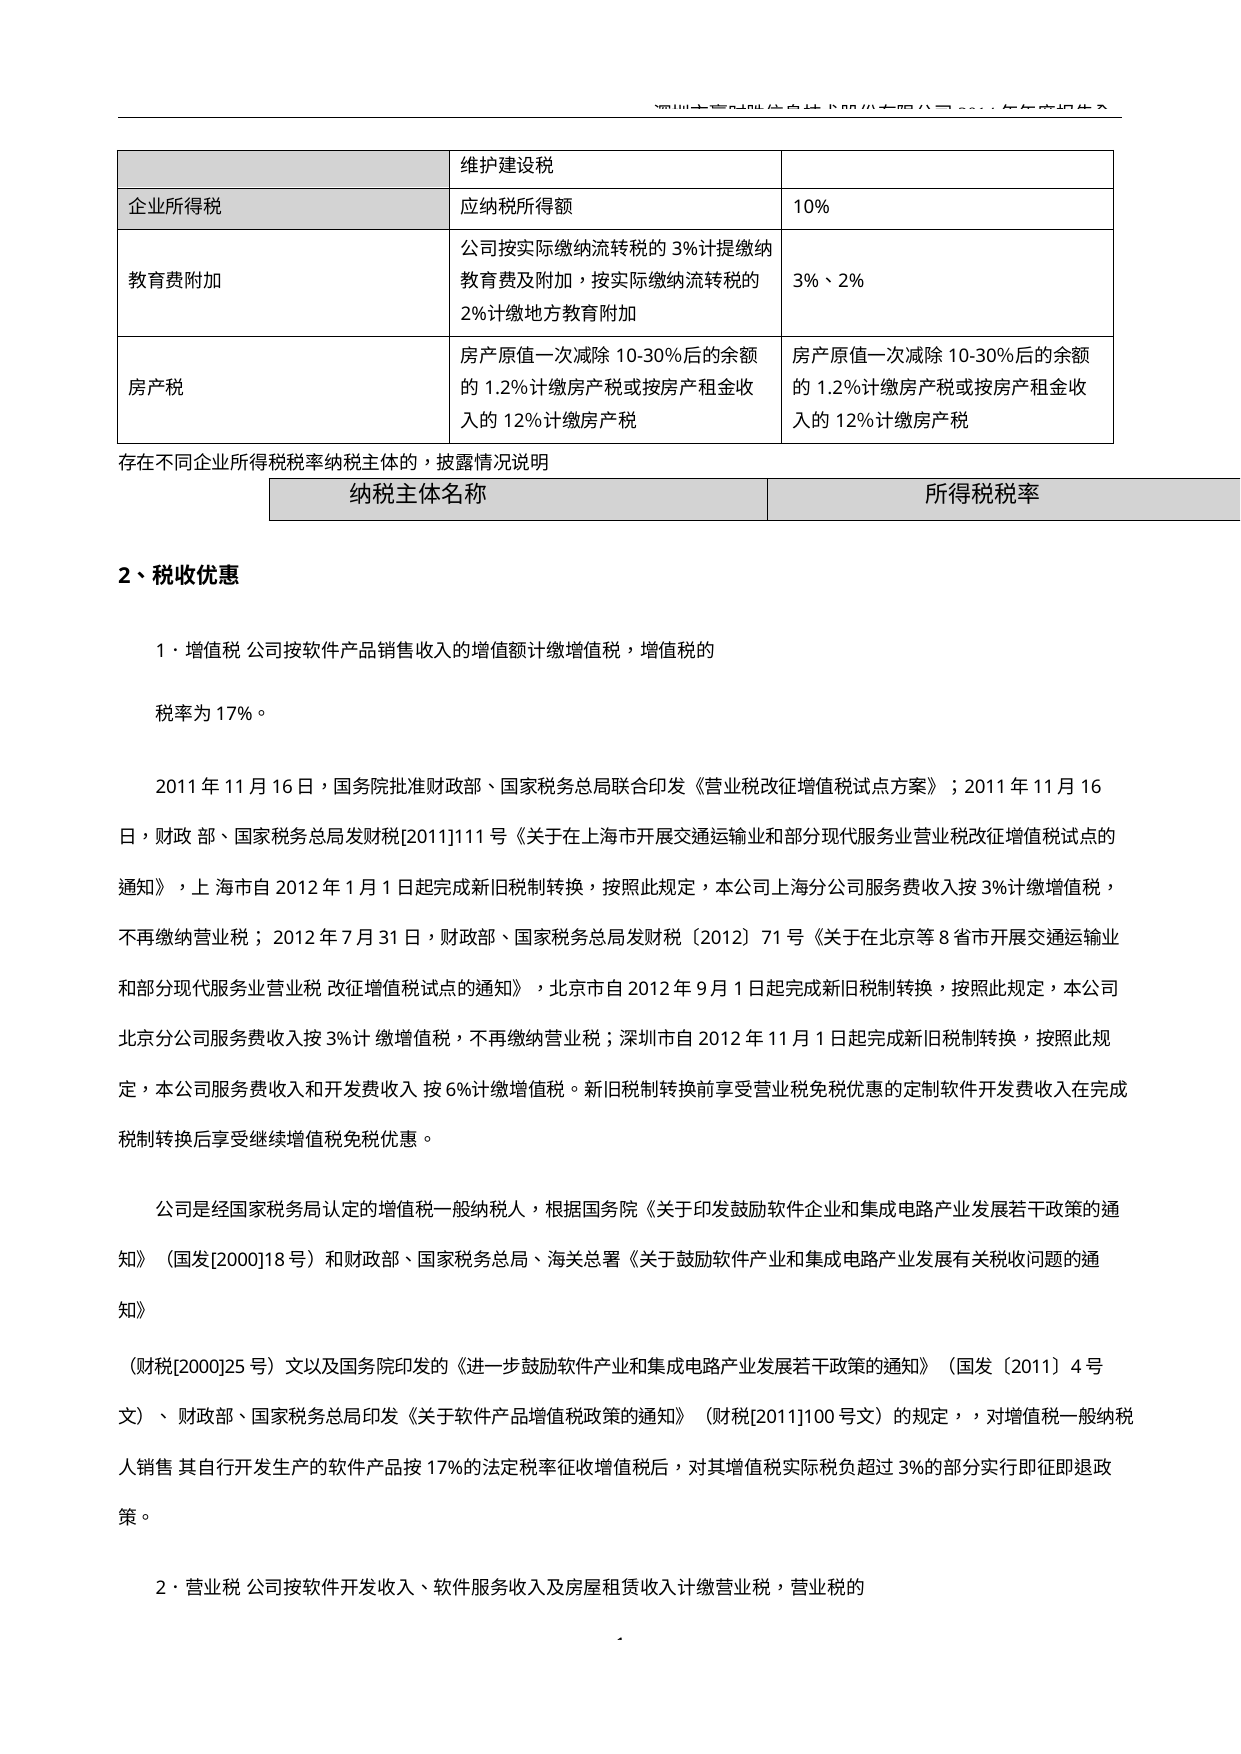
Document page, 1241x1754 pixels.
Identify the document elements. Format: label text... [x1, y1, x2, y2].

text 存在不同企业所得税税率纳税主体的，披露情况说明 [118, 449, 1143, 475]
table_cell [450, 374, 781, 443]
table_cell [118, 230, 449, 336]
text （财税[2000]25号）文以及国务院印发的《进一步鼓励软件产业和集成电路产业发展若干政策的通知》（国发〔2011〕4号文）、 财政部、国家税务总局印发《关于软件产品增值税政策的通知》（财税[2011]100号文）的规定，，对增值税一般纳税人销售 其自行开发生产的软件产品按17%的法定税率征收增值税后，对其增值税实际税负超过3%的部分实行即征即退政策。 [118, 1353, 1143, 1530]
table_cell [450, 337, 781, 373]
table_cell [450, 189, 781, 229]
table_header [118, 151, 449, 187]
text 1．增值税 公司按软件产品销售收入的增值额计缴增值税，增值税的税率为17%。 [155, 637, 729, 726]
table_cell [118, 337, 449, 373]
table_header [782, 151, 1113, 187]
subtitle 2、税收优惠 [118, 560, 1143, 590]
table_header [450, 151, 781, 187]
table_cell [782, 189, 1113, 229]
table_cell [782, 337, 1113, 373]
text 2011年11月16日，国务院批准财政部、国家税务总局联合印发《营业税改征增值税试点方案》；2011年11月16日，财政 部、国家税务总局发财税[2011]111号《关于在上海市开展交通运输业和部分现代服务业营业税改征增值税试点的通知》，上 海市自2012年1月1日起完成新旧税制转换，按照此规定，本公司上海分公司服务费收入按3%计缴增值税，不再缴纳营业税； 2012年7月31日，财政部、国家税务总局发财税〔2012〕71号《关于在北京等8省市开展交通运输业和部分现代服务业营业税 改征增值税试点的通知》，北京市自2012年9月1日起完成新旧税制转换，按照此规定，本公司北京分公司服务费收入按3%计 缴增值税，不再缴纳营业税；深圳市自2012年11月1日起完成新旧税制转换，按照此规定，本公司服务费收入和开发费收入 按6%计缴增值税。新旧税制转换前享受营业税免税优惠的定制软件开发费收入在完成税制转换后享受继续增值税免税优惠。 [118, 773, 1132, 1152]
text 公司是经国家税务局认定的增值税一般纳税人，根据国务院《关于印发鼓励软件企业和集成电路产业发展若干政策的通 知》（国发[2000]18号）和财政部、国家税务总局、海关总署《关于鼓励软件产业和集成电路产业发展有关税收问题的通知》 [118, 1196, 1133, 1322]
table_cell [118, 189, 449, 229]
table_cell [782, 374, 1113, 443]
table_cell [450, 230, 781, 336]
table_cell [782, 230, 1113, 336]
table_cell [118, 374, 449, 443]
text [155, 1574, 870, 1599]
